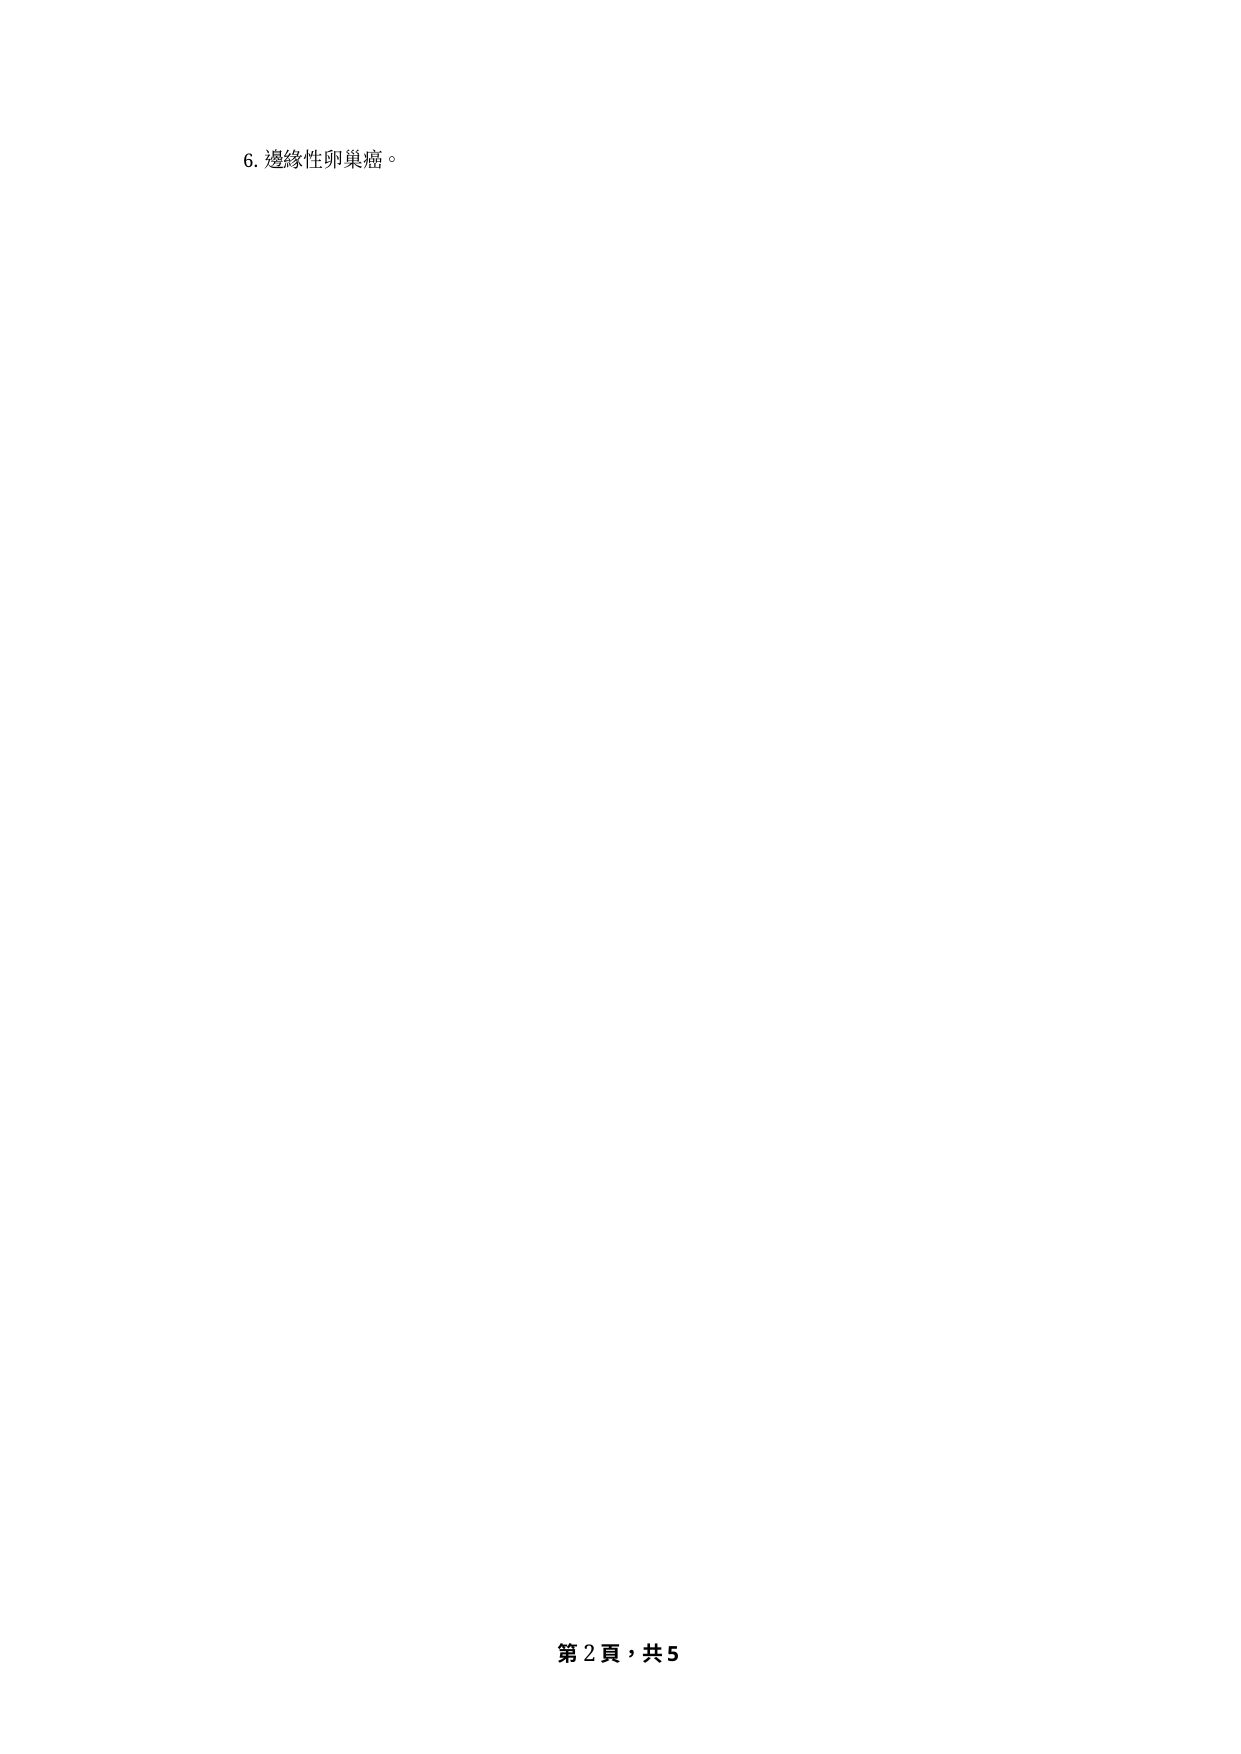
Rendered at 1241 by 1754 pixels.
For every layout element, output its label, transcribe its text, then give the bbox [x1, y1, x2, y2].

list 邊緣性卵巢癌。 [243, 144, 1140, 174]
